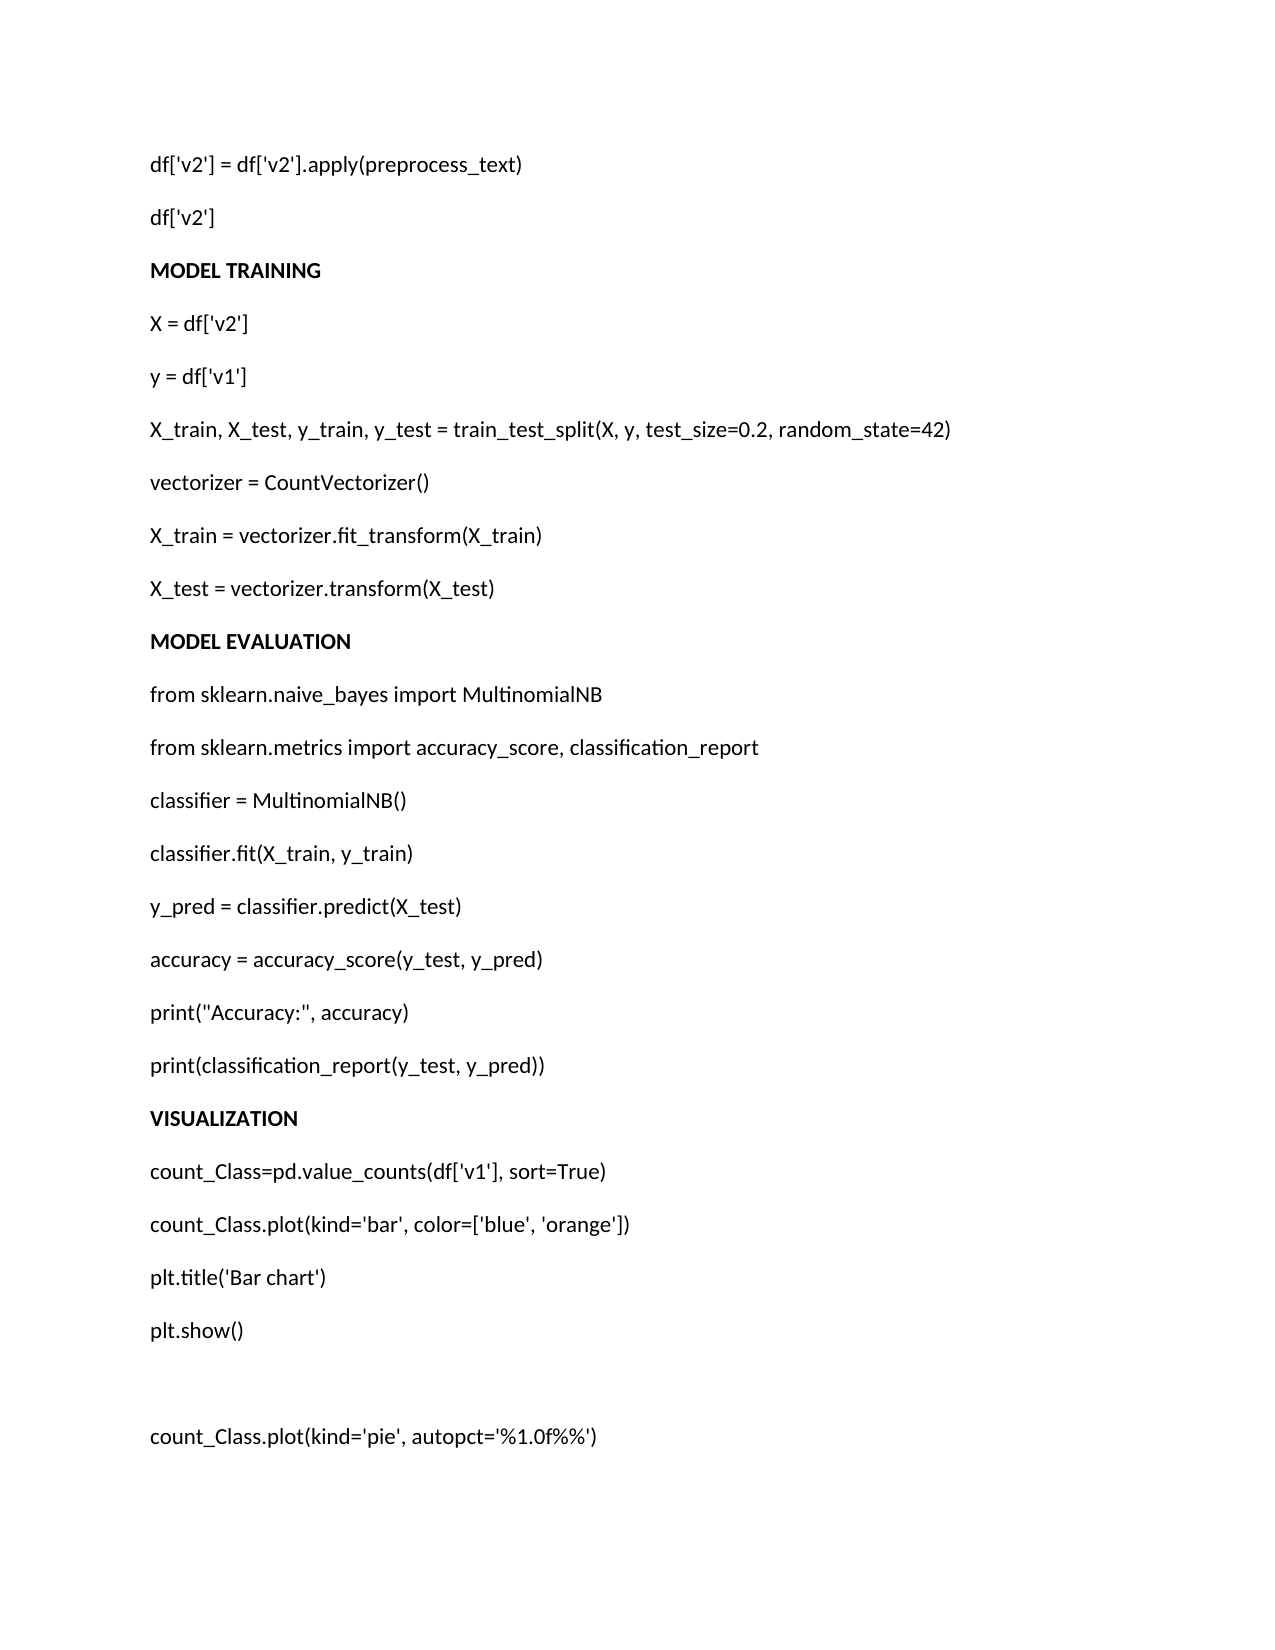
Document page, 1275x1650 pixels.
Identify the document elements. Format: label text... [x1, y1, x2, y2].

text print(classification_report(y_test, y_pred)) [150, 1051, 1125, 1079]
text accuracy = accuracy_score(y_test, y_pred) [150, 945, 1125, 973]
text df['v2'] = df['v2'].apply(preprocess_text) [150, 150, 1125, 178]
text from sklearn.naive_bayes import MultinomialNB [150, 680, 1125, 708]
text plt.title('Bar chart') [150, 1263, 1125, 1291]
text count_Class.plot(kind='bar', color=['blue', 'orange']) [150, 1210, 1125, 1238]
text MODEL TRAINING [150, 256, 1125, 284]
text vectorizer = CountVectorizer() [150, 468, 1125, 496]
text X_train = vectorizer.fit_transform(X_train) [150, 521, 1125, 549]
text y = df['v1'] [150, 362, 1125, 390]
text classifier.fit(X_train, y_train) [150, 839, 1125, 867]
text classifier = MultinomialNB() [150, 786, 1125, 814]
text y_pred = classifier.predict(X_test) [150, 892, 1125, 920]
text print("Accuracy:", accuracy) [150, 998, 1125, 1026]
text count_Class=pd.value_counts(df['v1'], sort=True) [150, 1157, 1125, 1185]
text X_test = vectorizer.transform(X_test) [150, 574, 1125, 602]
text df['v2'] [150, 203, 1125, 231]
text from sklearn.metrics import accuracy_score, classification_report [150, 733, 1125, 761]
text MODEL EVALUATION [150, 627, 1125, 655]
text VISUALIZATION [150, 1104, 1125, 1132]
text count_Class.plot(kind='pie', autopct='%1.0f%%') [150, 1422, 1125, 1451]
text X = df['v2'] [150, 309, 1125, 337]
text X_train, X_test, y_train, y_test = train_test_split(X, y, test_size=0.2, random_state=42) [150, 415, 1125, 443]
text plt.show() [150, 1316, 1125, 1344]
